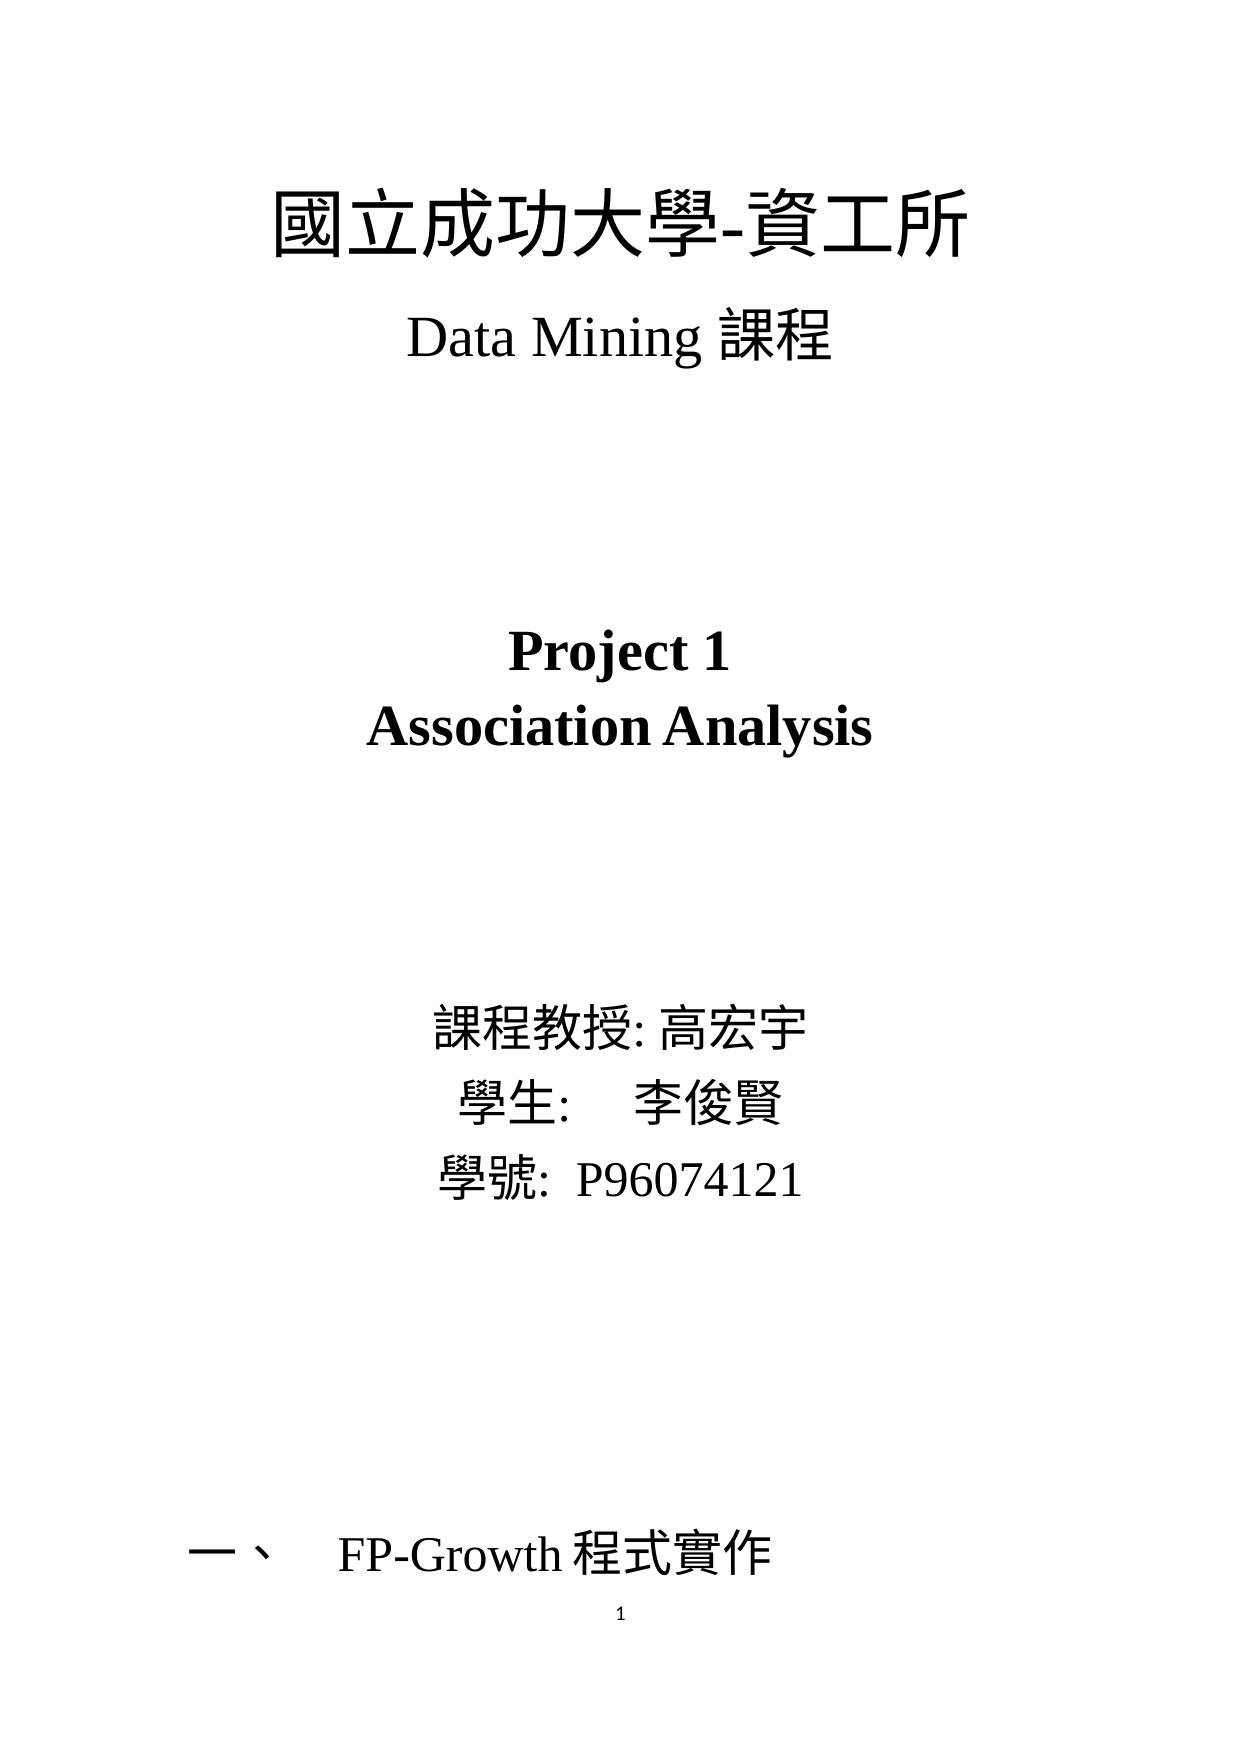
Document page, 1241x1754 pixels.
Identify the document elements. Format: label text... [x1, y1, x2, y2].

text 國立成功大學-資工所 [187, 162, 1053, 275]
list FP-Growth程式實作 [187, 1512, 1053, 1587]
text Project 1 [187, 612, 1053, 687]
text Association Analysis [187, 687, 1053, 800]
text 課程教授: 高宏宇 [187, 987, 1053, 1062]
text Data Mining 課程 [187, 275, 1053, 387]
text 學生: 李俊賢 [187, 1062, 1053, 1137]
text 學號: P96074121 [187, 1137, 1053, 1212]
